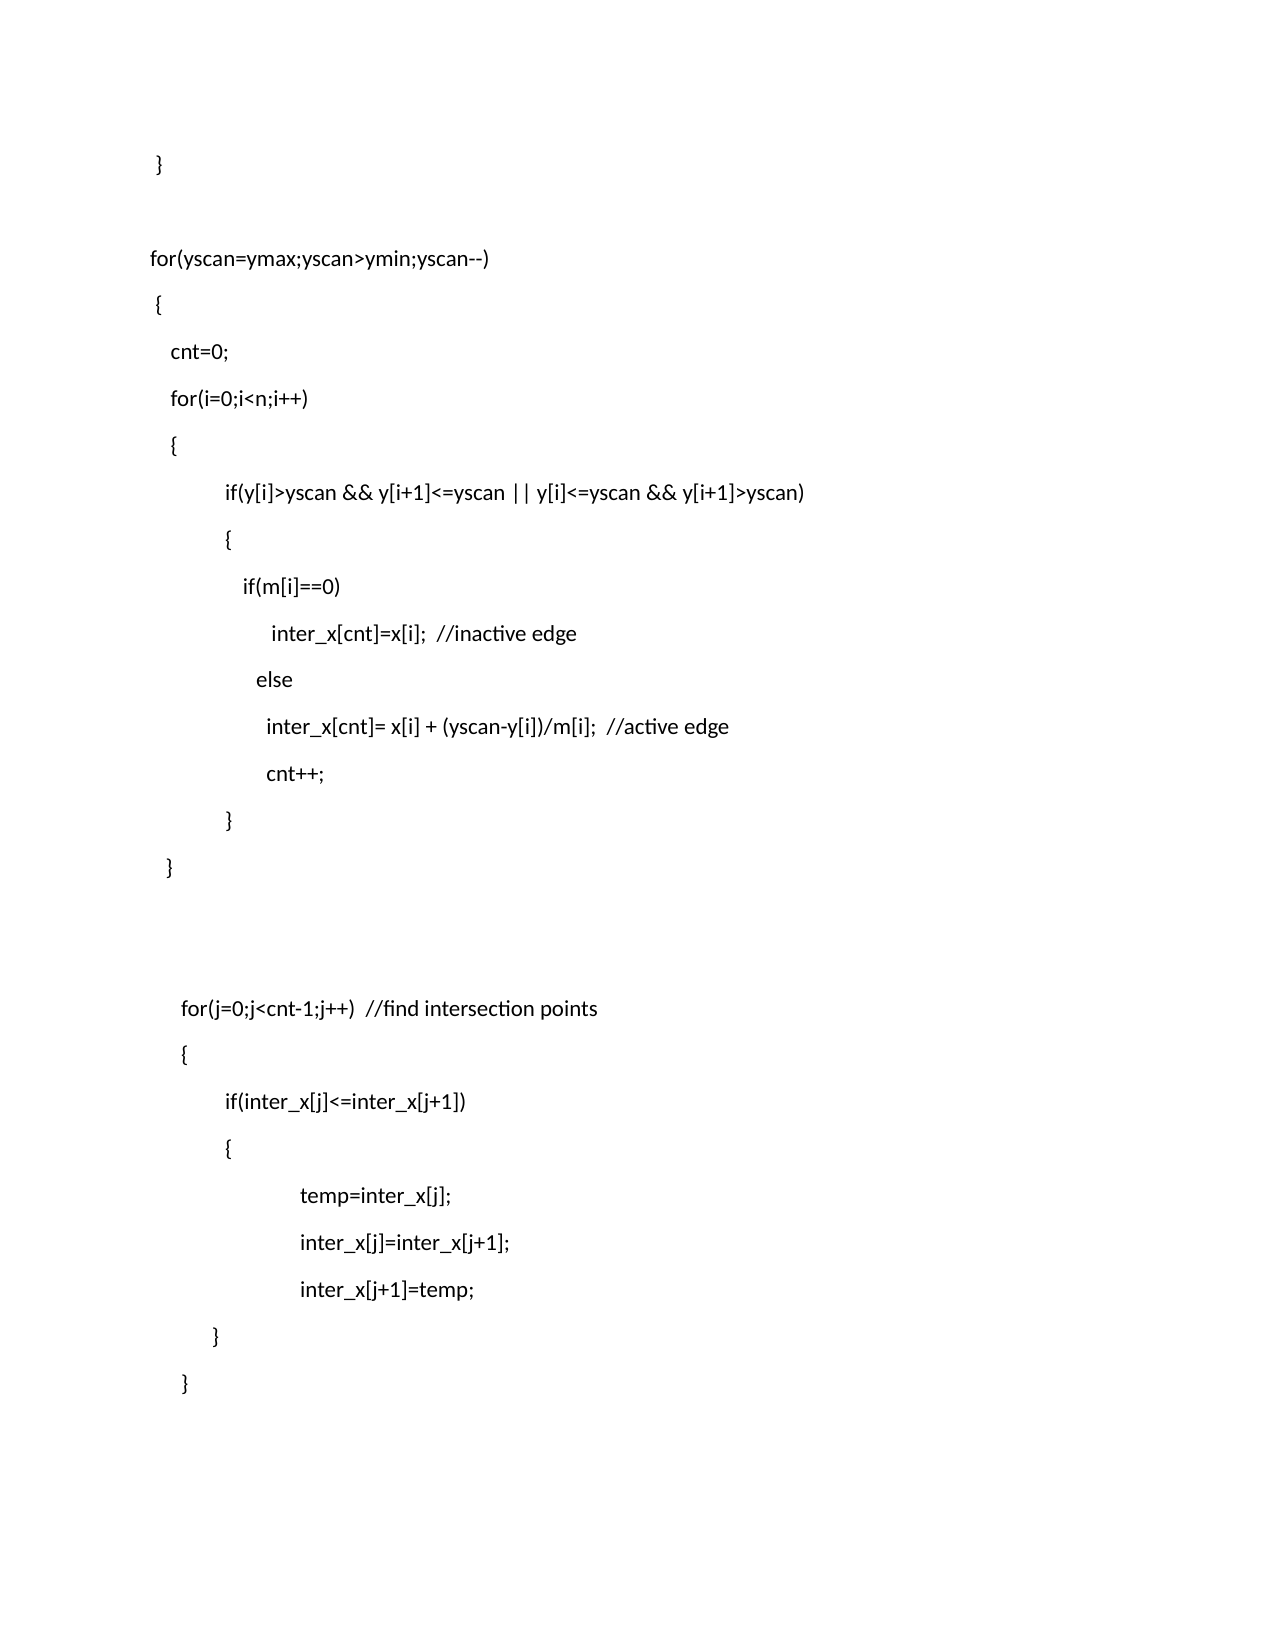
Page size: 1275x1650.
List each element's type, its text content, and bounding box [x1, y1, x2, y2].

text } [150, 1369, 1125, 1397]
text inter_x[cnt]= x[i] + (yscan-y[i])/m[i]; //active edge [150, 712, 1125, 741]
text else [150, 666, 1125, 694]
text for(j=0;j<cnt-1;j++) //find intersection points [150, 994, 1125, 1022]
text { [150, 431, 1125, 459]
text inter_x[cnt]=x[i]; //inactive edge [150, 619, 1125, 647]
text for(i=0;i<n;i++) [150, 384, 1125, 412]
text } [150, 806, 1125, 834]
text temp=inter_x[j]; [150, 1181, 1125, 1209]
text for(yscan=ymax;yscan>ymin;yscan--) [150, 244, 1125, 272]
text cnt++; [150, 759, 1125, 787]
text } [150, 1322, 1125, 1350]
text } [150, 150, 1125, 178]
text if(y[i]>yscan && y[i+1]<=yscan || y[i]<=yscan && y[i+1]>yscan) [150, 478, 1125, 506]
text { [150, 1134, 1125, 1162]
text if(inter_x[j]<=inter_x[j+1]) [150, 1087, 1125, 1116]
text inter_x[j]=inter_x[j+1]; [150, 1228, 1125, 1256]
text { [150, 291, 1125, 319]
text cnt=0; [150, 337, 1125, 366]
text inter_x[j+1]=temp; [150, 1275, 1125, 1303]
text { [150, 1041, 1125, 1069]
text { [150, 525, 1125, 553]
text if(m[i]==0) [150, 572, 1125, 600]
text } [150, 853, 1125, 881]
